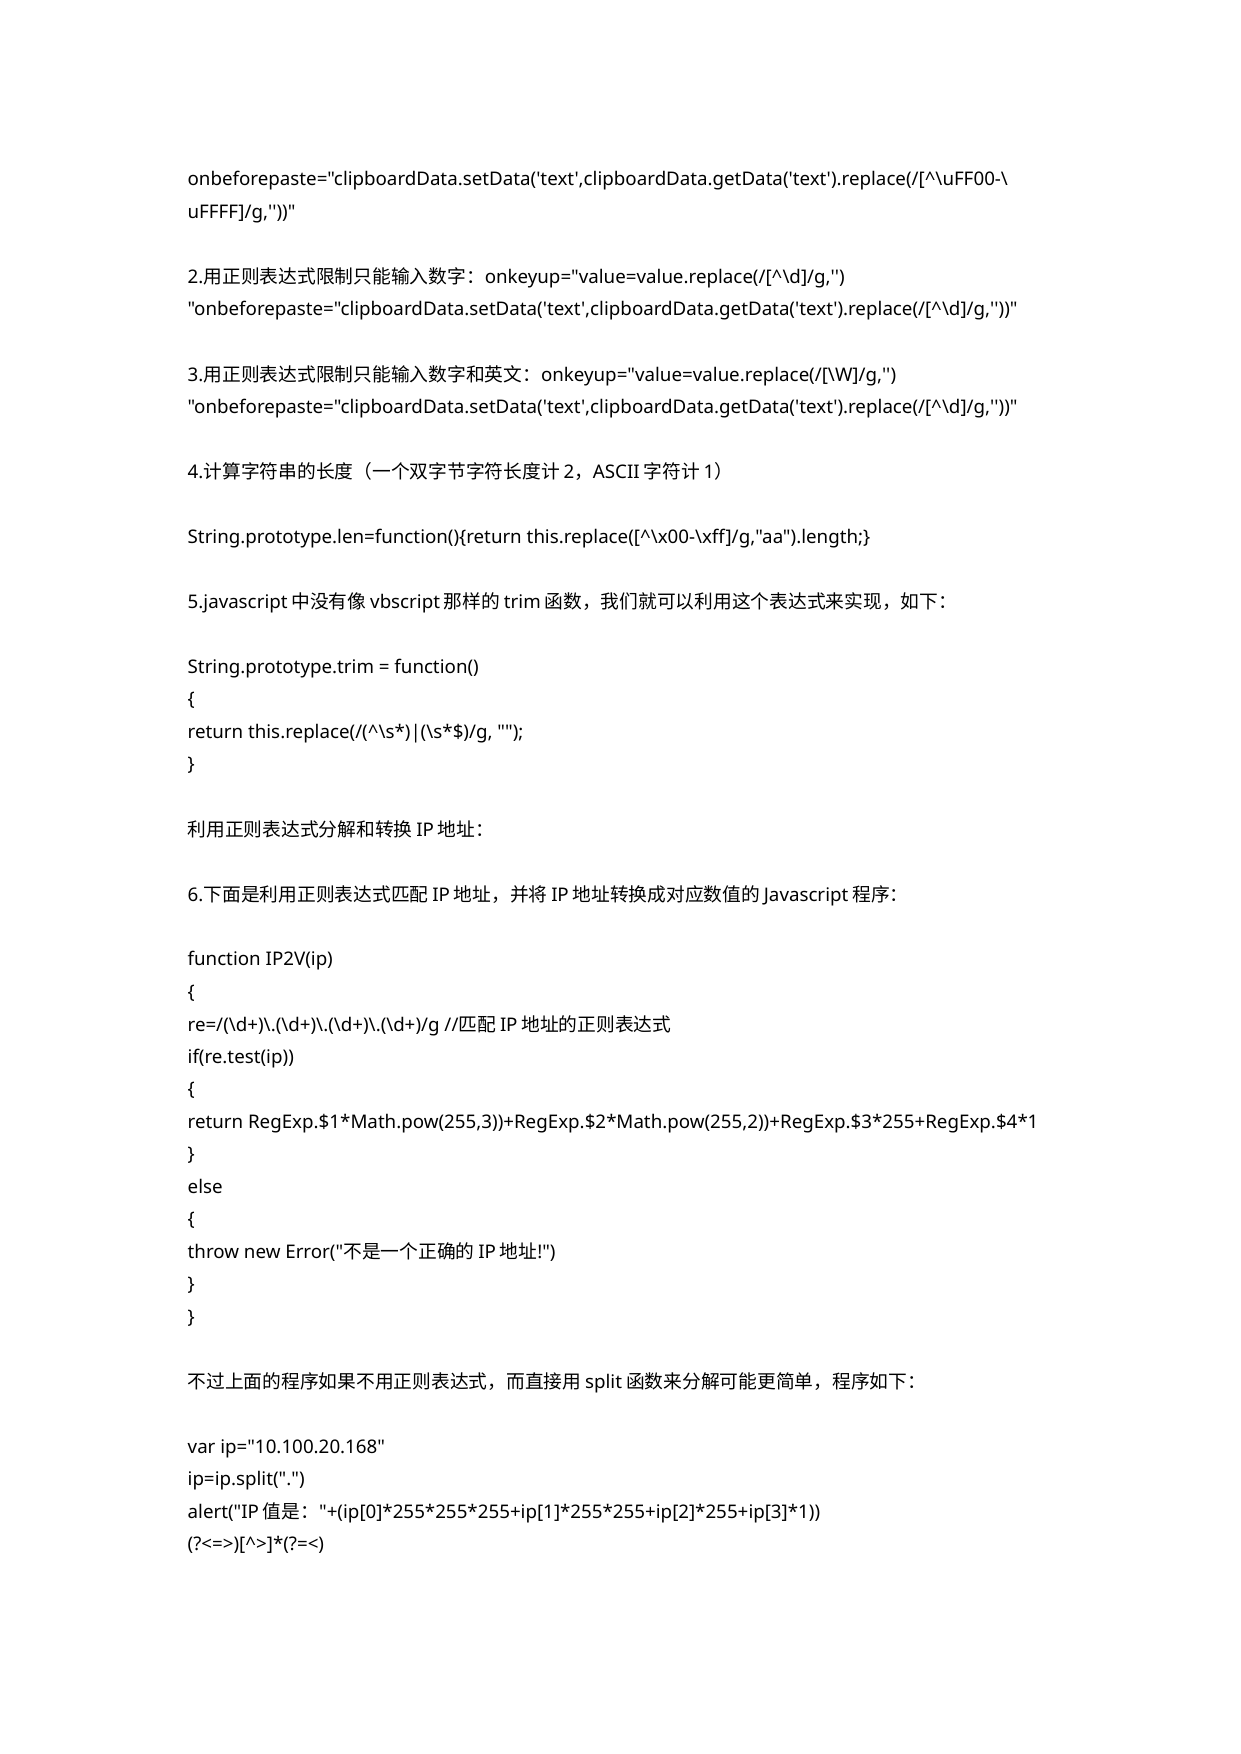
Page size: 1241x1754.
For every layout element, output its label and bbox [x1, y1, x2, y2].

subtitle [187, 162, 1053, 1559]
